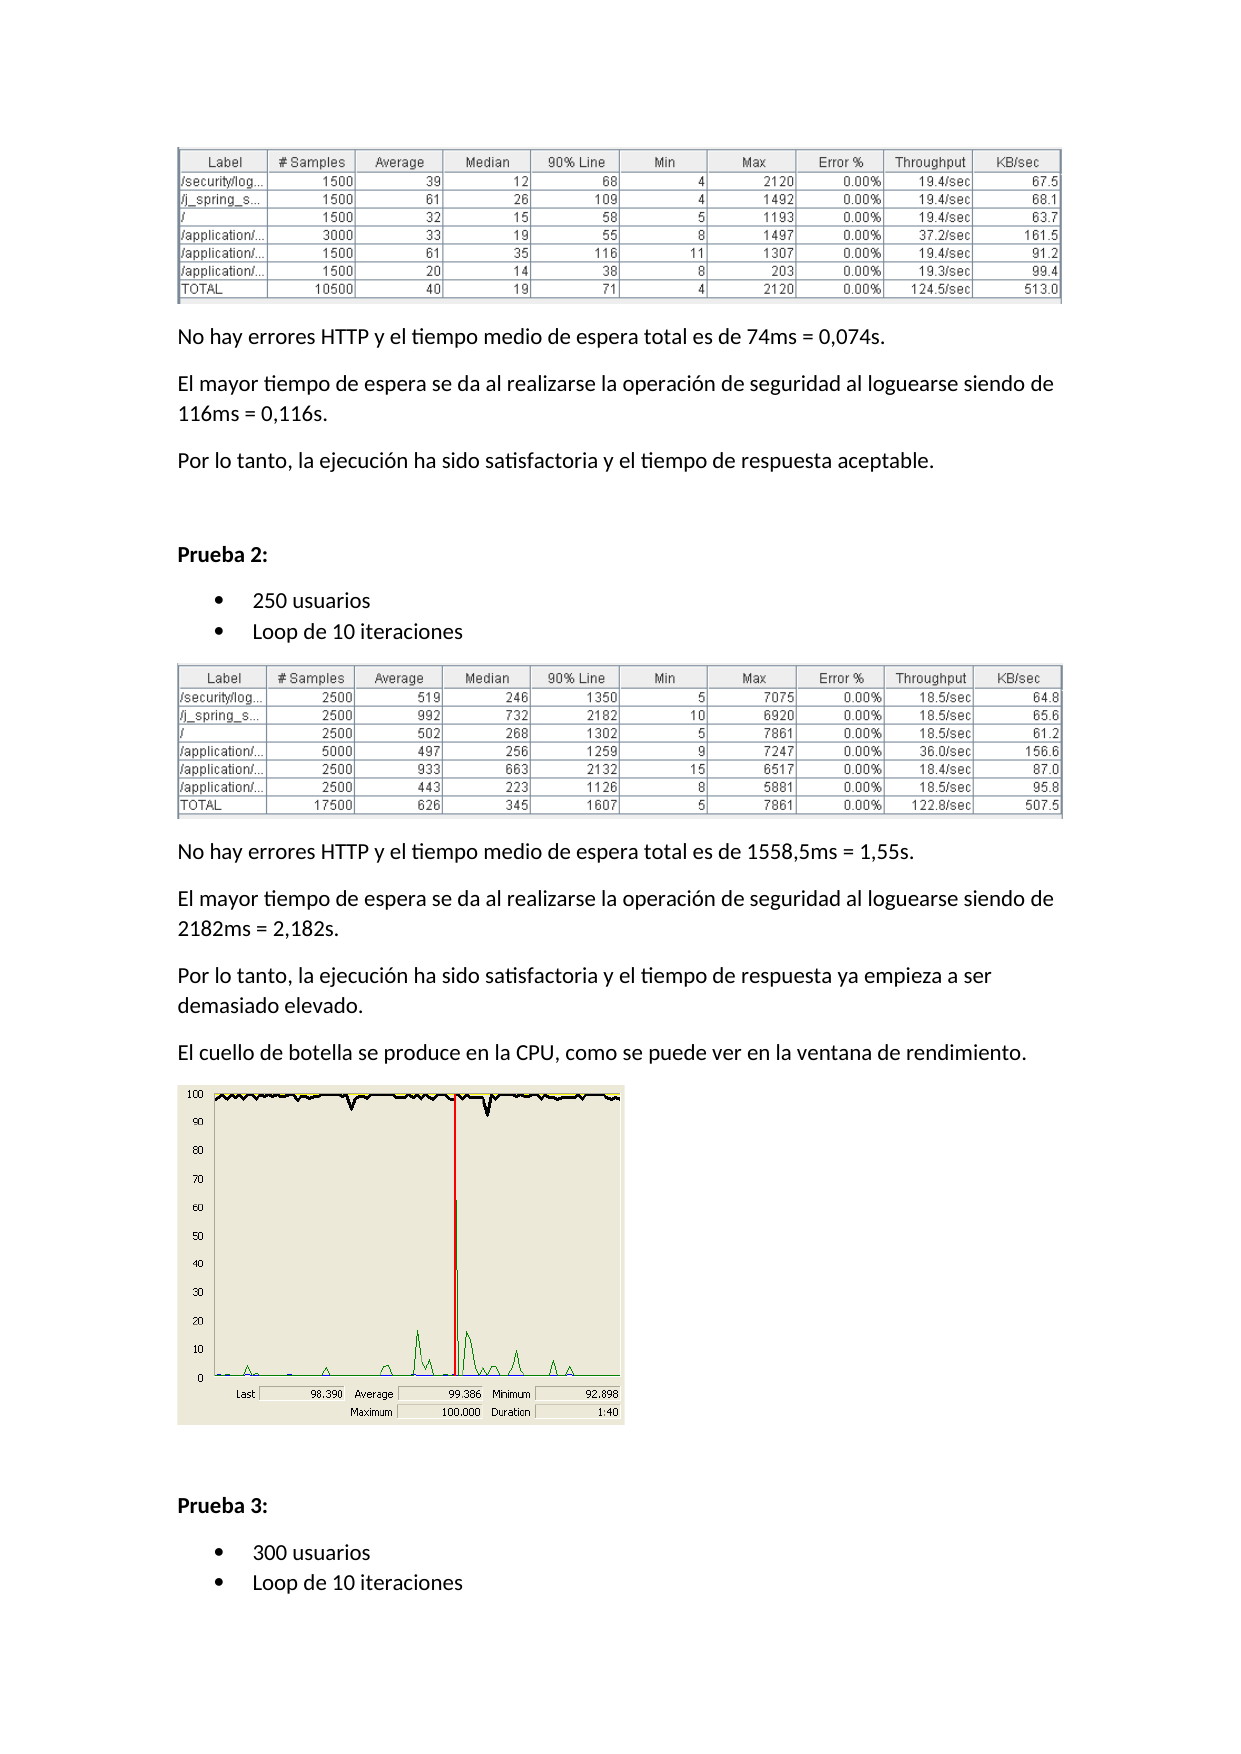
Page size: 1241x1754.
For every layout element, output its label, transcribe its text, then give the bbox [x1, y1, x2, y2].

text Por lo tanto, la ejecución ha sido satisfactoria y el tiempo de respuesta aceptable. [177, 446, 1063, 474]
text No hay errores HTTP y el tiempo medio de espera total es de 1558,5ms = 1,55s. [177, 837, 1063, 865]
picture [177, 147, 1063, 304]
text Por lo tanto, la ejecución ha sido satisfactoria y el tiempo de respuesta ya empieza a ser demasiado elevado. [177, 961, 1063, 1019]
text El cuello de botella se produce en la CPU, como se puede ver en la ventana de rendimiento. [177, 1038, 1063, 1066]
list 300 usuarios [215, 1538, 1063, 1566]
picture [177, 663, 1064, 819]
text El mayor tiempo de espera se da al realizarse la operación de seguridad al loguearse siendo de 2182ms = 2,182s. [177, 884, 1063, 942]
picture [177, 1085, 625, 1425]
text Prueba 2: [177, 540, 1063, 568]
list Loop de 10 iteraciones [215, 617, 1063, 645]
text No hay errores HTTP y el tiempo medio de espera total es de 74ms = 0,074s. [177, 322, 1063, 350]
list 250 usuarios [215, 587, 1063, 614]
text El mayor tiempo de espera se da al realizarse la operación de seguridad al loguearse siendo de 116ms = 0,116s. [177, 369, 1063, 427]
text Prueba 3: [177, 1491, 1063, 1519]
list Loop de 10 iteraciones [215, 1568, 1063, 1596]
